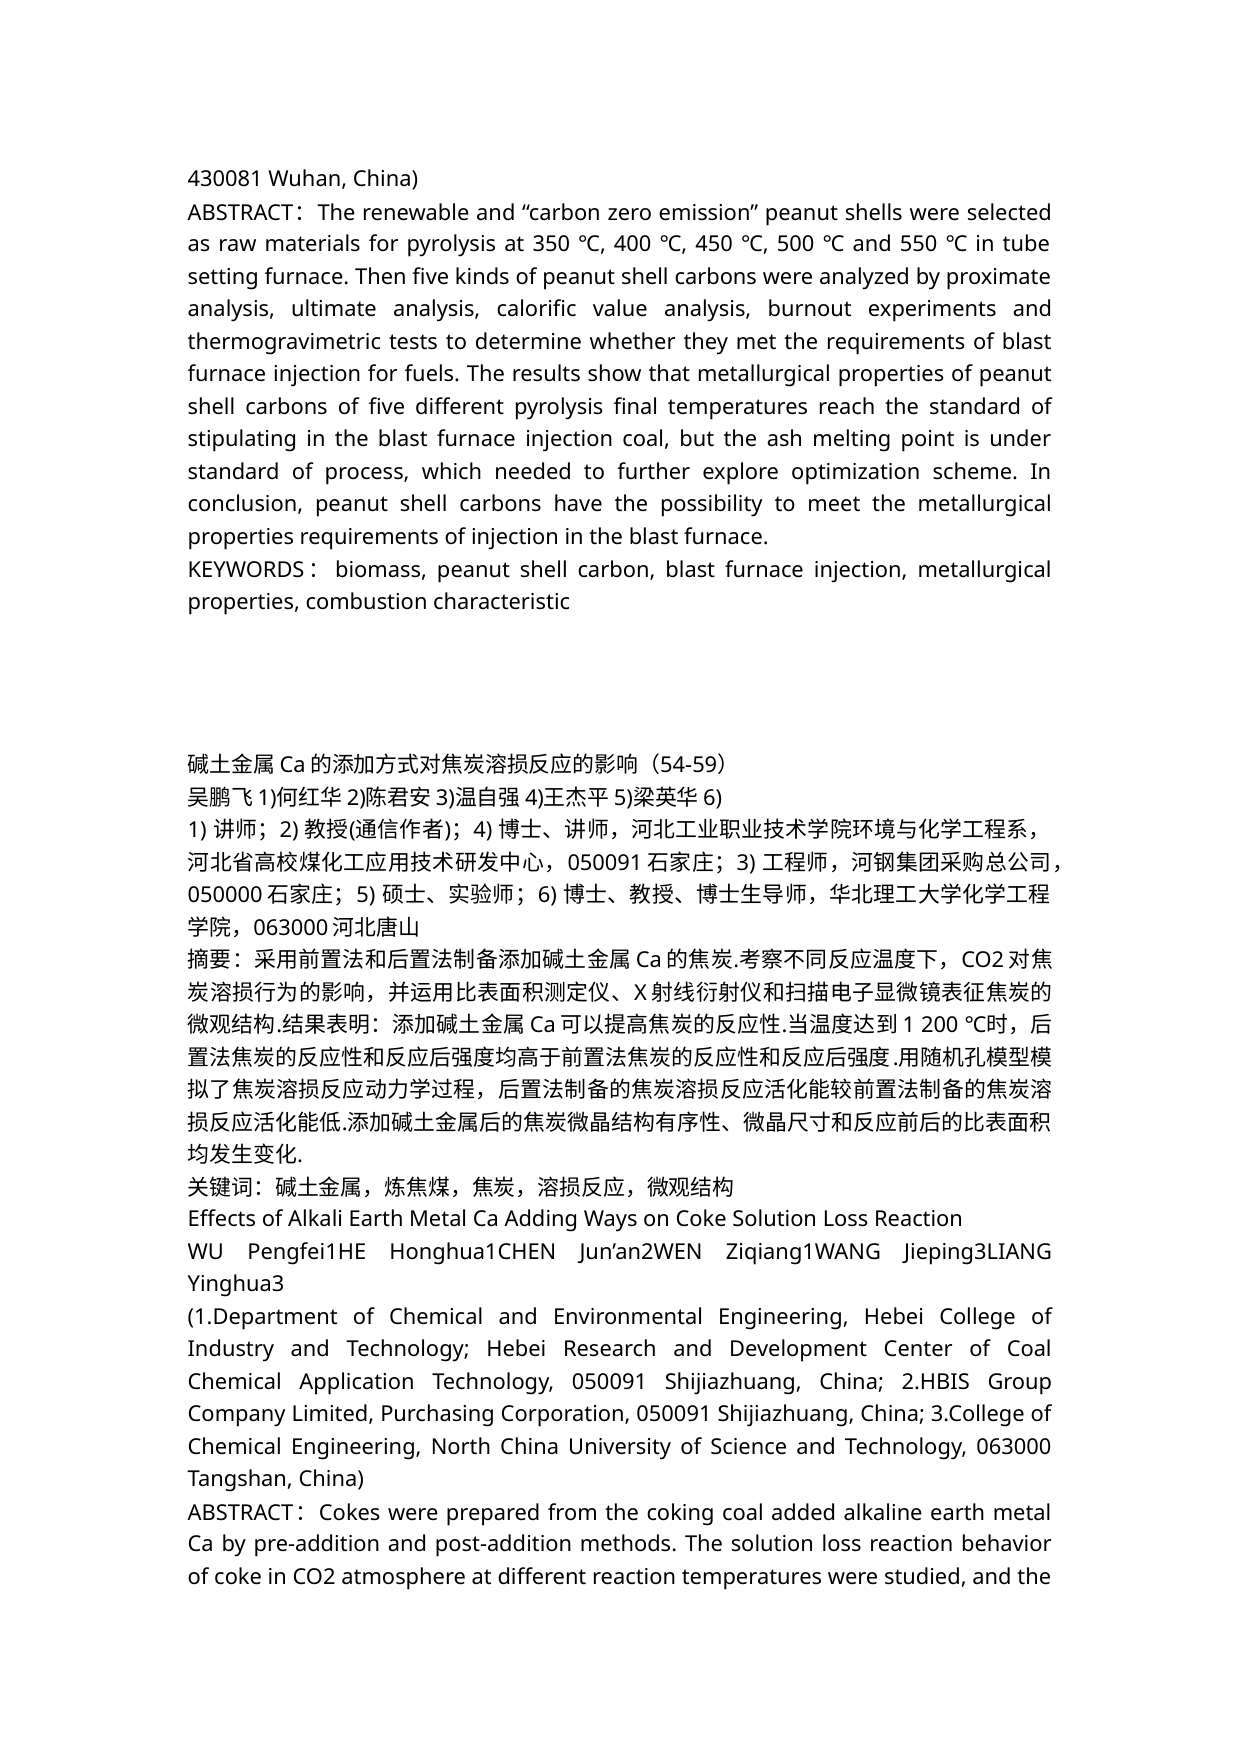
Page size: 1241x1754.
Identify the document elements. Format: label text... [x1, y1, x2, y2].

text 1) 讲师；2) 教授(通信作者)；4) 博士、讲师，河北工业职业技术学院环境与化学工程系，河北省高校煤化工应用技术研发中心，050091石家庄；3) 工程师，河钢集团采购总公司，050000石家庄；5) 硕士、实验师；6) 博士、教授、博士生导师，华北理工大学化学工程学院，063000河北唐山 [187, 812, 1053, 942]
text KEYWORDS：biomass, peanut shell carbon, blast furnace injection, metallurgical properties, combustion characteristic [187, 552, 1053, 617]
text ABSTRACT：The renewable and “carbon zero emission” peanut shells were selected as raw materials for pyrolysis at 350 ℃, 400 ℃, 450 ℃, 500 ℃ and 550 ℃ in tube setting furnace. Then five kinds of peanut shell carbons were analyzed by proximate analysis, ultimate analysis, calorific value analysis, burnout experiments and thermogravimetric tests to determine whether they met the requirements of blast furnace injection for fuels. The results show that metallurgical properties of peanut shell carbons of five different pyrolysis final temperatures reach the standard of stipulating in the blast furnace injection coal, but the ash melting point is under standard of process, which needed to further explore optimization scheme. In conclusion, peanut shell carbons have the possibility to meet the metallurgical properties requirements of injection in the blast furnace. [187, 194, 1053, 552]
text 摘要：采用前置法和后置法制备添加碱土金属Ca的焦炭.考察不同反应温度下，CO2对焦炭溶损行为的影响，并运用比表面积测定仪、X射线衍射仪和扫描电子显微镜表征焦炭的微观结构.结果表明：添加碱土金属Ca可以提高焦炭的反应性.当温度达到1 200 ℃时，后置法焦炭的反应性和反应后强度均高于前置法焦炭的反应性和反应后强度.用随机孔模型模拟了焦炭溶损反应动力学过程，后置法制备的焦炭溶损反应活化能较前置法制备的焦炭溶损反应活化能低.添加碱土金属后的焦炭微晶结构有序性、微晶尺寸和反应前后的比表面积均发生变化. [187, 942, 1053, 1169]
text 碱土金属Ca的添加方式对焦炭溶损反应的影响（54-59） [187, 747, 1053, 779]
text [187, 1494, 1053, 1592]
text WU Pengfei1HE Honghua1CHEN Jun’an2WEN Ziqiang1WANG Jieping3LIANG Yinghua3 [187, 1234, 1053, 1299]
text 关键词：碱土金属，炼焦煤，焦炭，溶损反应，微观结构 [187, 1169, 1053, 1202]
text Effects of Alkali Earth Metal Ca Adding Ways on Coke Solution Loss Reaction [187, 1202, 1053, 1234]
text 吴鹏飞1)何红华2)陈君安3)温自强4)王杰平5)梁英华6) [187, 779, 1053, 812]
text (1.Department of Chemical and Environmental Engineering, Hebei College of Industry and Technology; Hebei Research and Development Center of Coal Chemical Application Technology, 050091 Shijiazhuang, China; 2.HBIS Group Company Limited, Purchasing Corporation, 050091 Shijiazhuang, China; 3.College of Chemical Engineering, North China University of Science and Technology, 063000 Tangshan, China) [187, 1299, 1053, 1494]
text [187, 162, 1053, 194]
